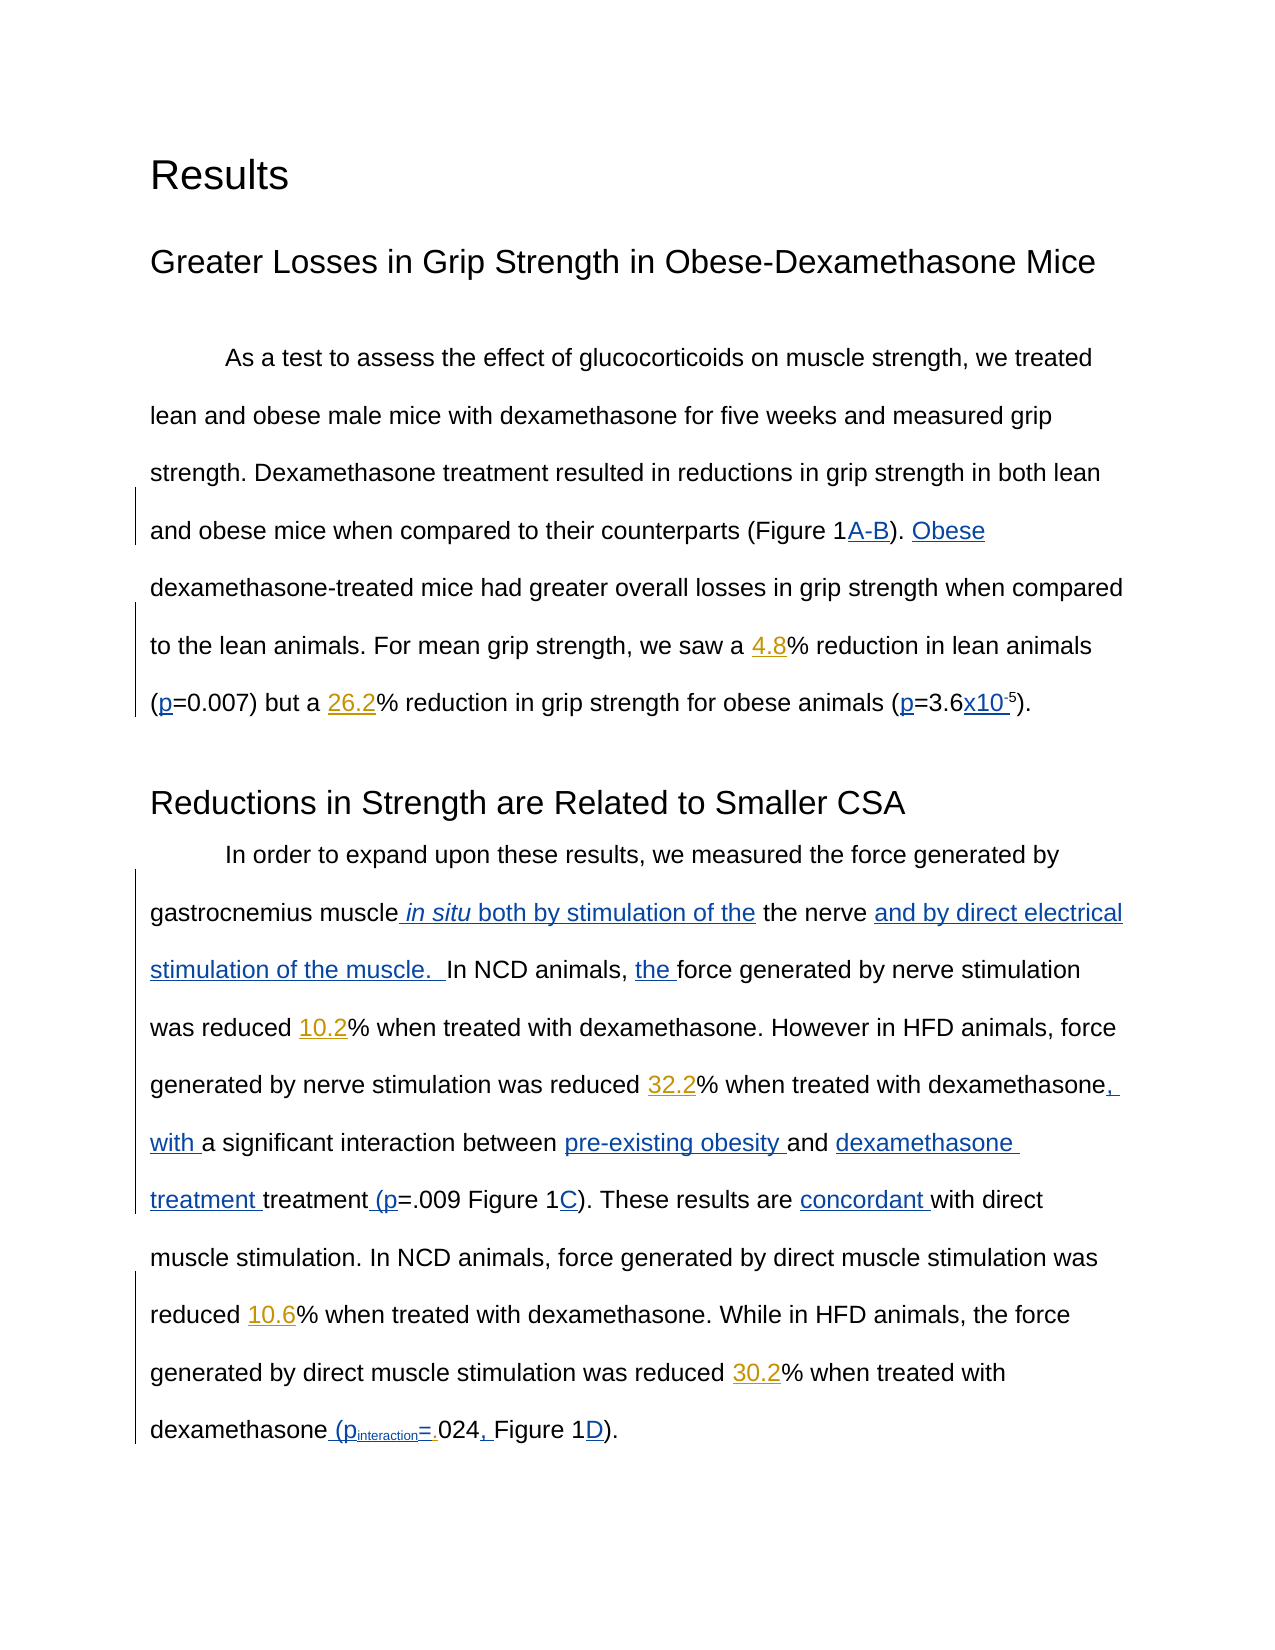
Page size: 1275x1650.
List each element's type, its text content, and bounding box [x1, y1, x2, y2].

text As a test to assess the effect of glucocorticoids on muscle strength, we treated lean and obese male mice with dexamethasone for five weeks and measured grip strength. Dexamethasone treatment resulted in reductions in grip strength in both lean and obese mice when compared to their counterparts (Figure 1). dexamethasone-treated mice had greater overall losses in grip strength when compared to the lean animals. For mean grip strength, we saw a % reduction in lean animals (=0.007) but a % reduction in grip strength for obese animals (=3.65). [150, 343, 1125, 717]
text In order to expand upon these results, we measured the force generated by gastrocnemius muscle the nerve In NCD animals, force generated by nerve stimulation was reduced % when treated with dexamethasone. However in HFD animals, force generated by nerve stimulation was reduced % when treated with dexamethasonea significant interaction between and treatment=.009 Figure 1). These results are with direct muscle stimulation. In NCD animals, force generated by direct muscle stimulation was reduced % when treated with dexamethasone. While in HFD animals, the force generated by direct muscle stimulation was reduced % when treated with dexamethasone024Figure 1). [150, 840, 1125, 1444]
subtitle Reductions in Strength are Related to Smaller CSA [150, 783, 1125, 822]
subtitle Greater Losses in Grip Strength in Obese-Dexamethasone Mice [150, 243, 1125, 325]
subtitle Results [150, 150, 1125, 198]
